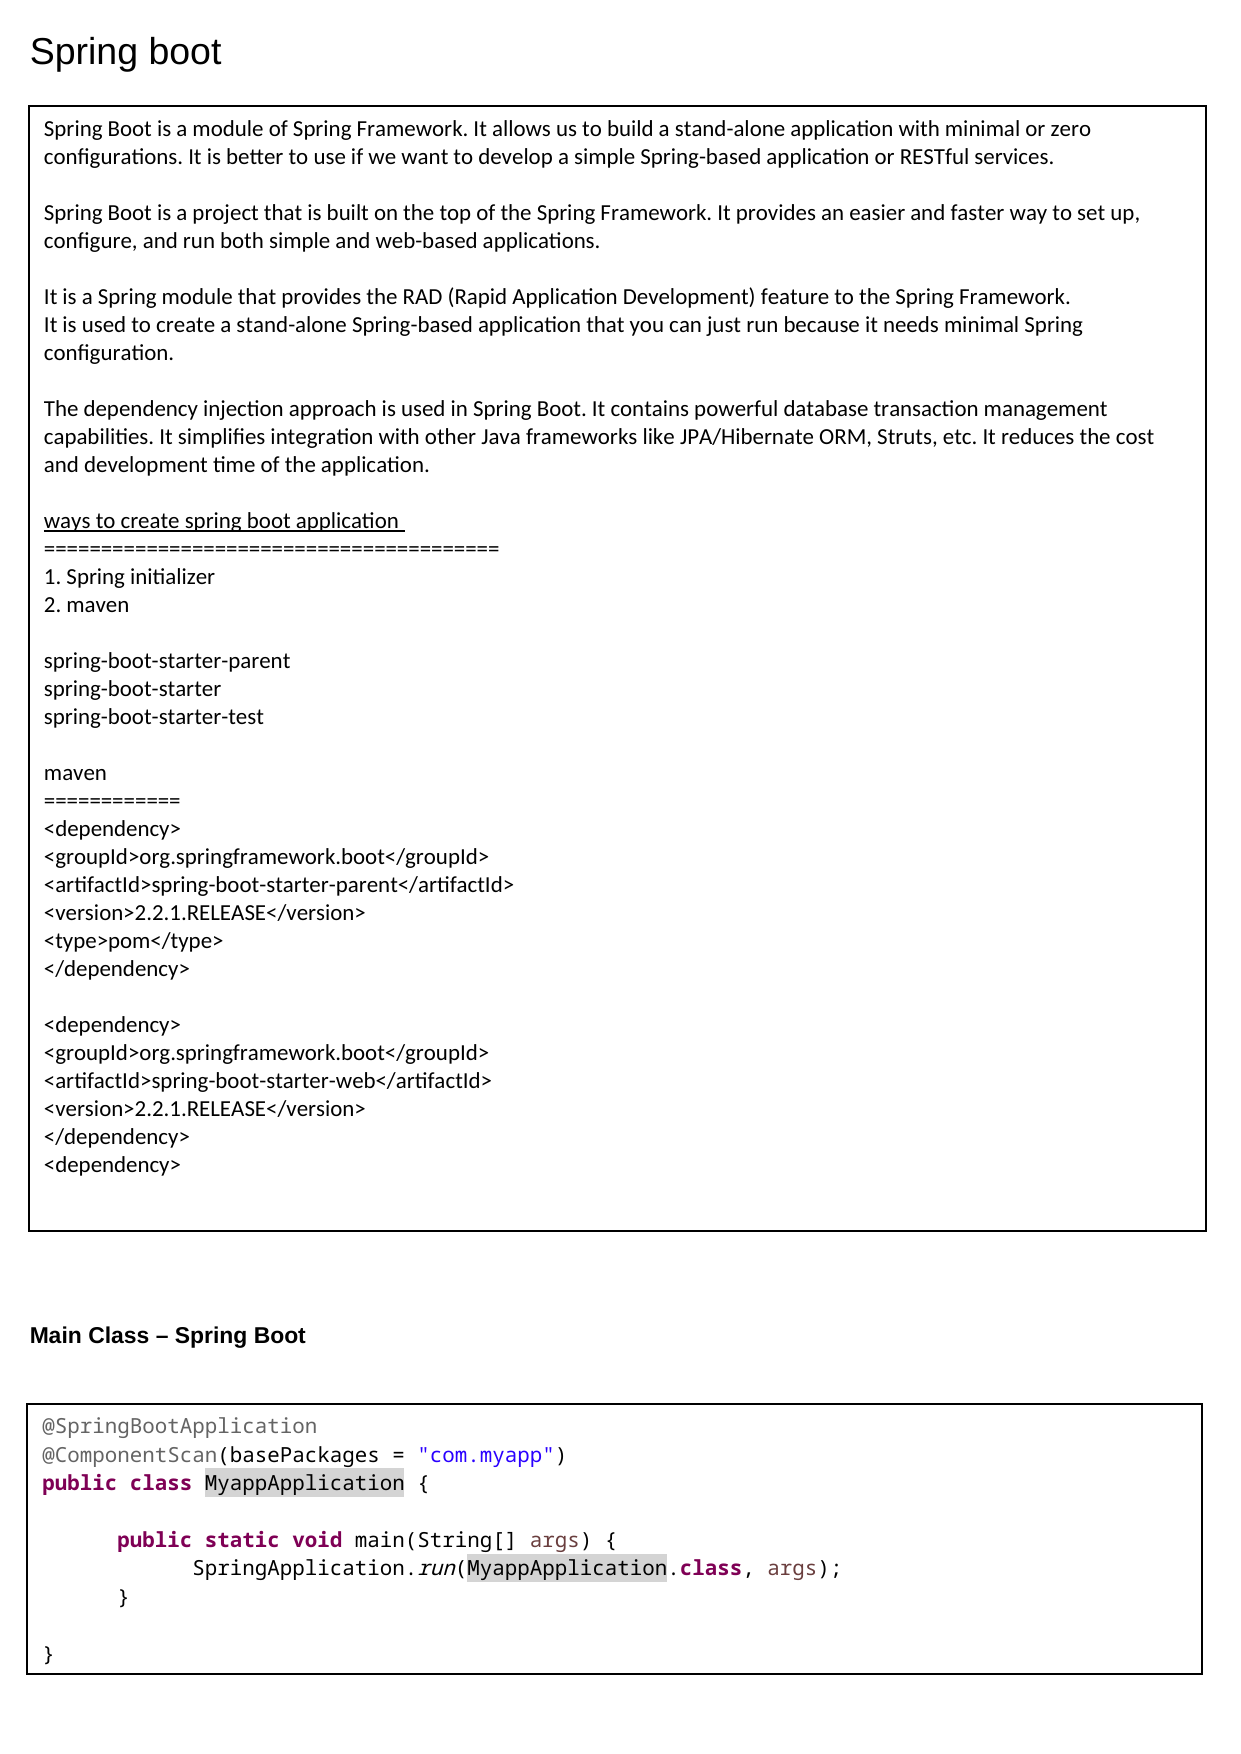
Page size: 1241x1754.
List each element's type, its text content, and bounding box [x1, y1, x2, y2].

text Spring boot [29, 29, 1211, 73]
text Main Class – Spring Boot [29, 1322, 1211, 1348]
